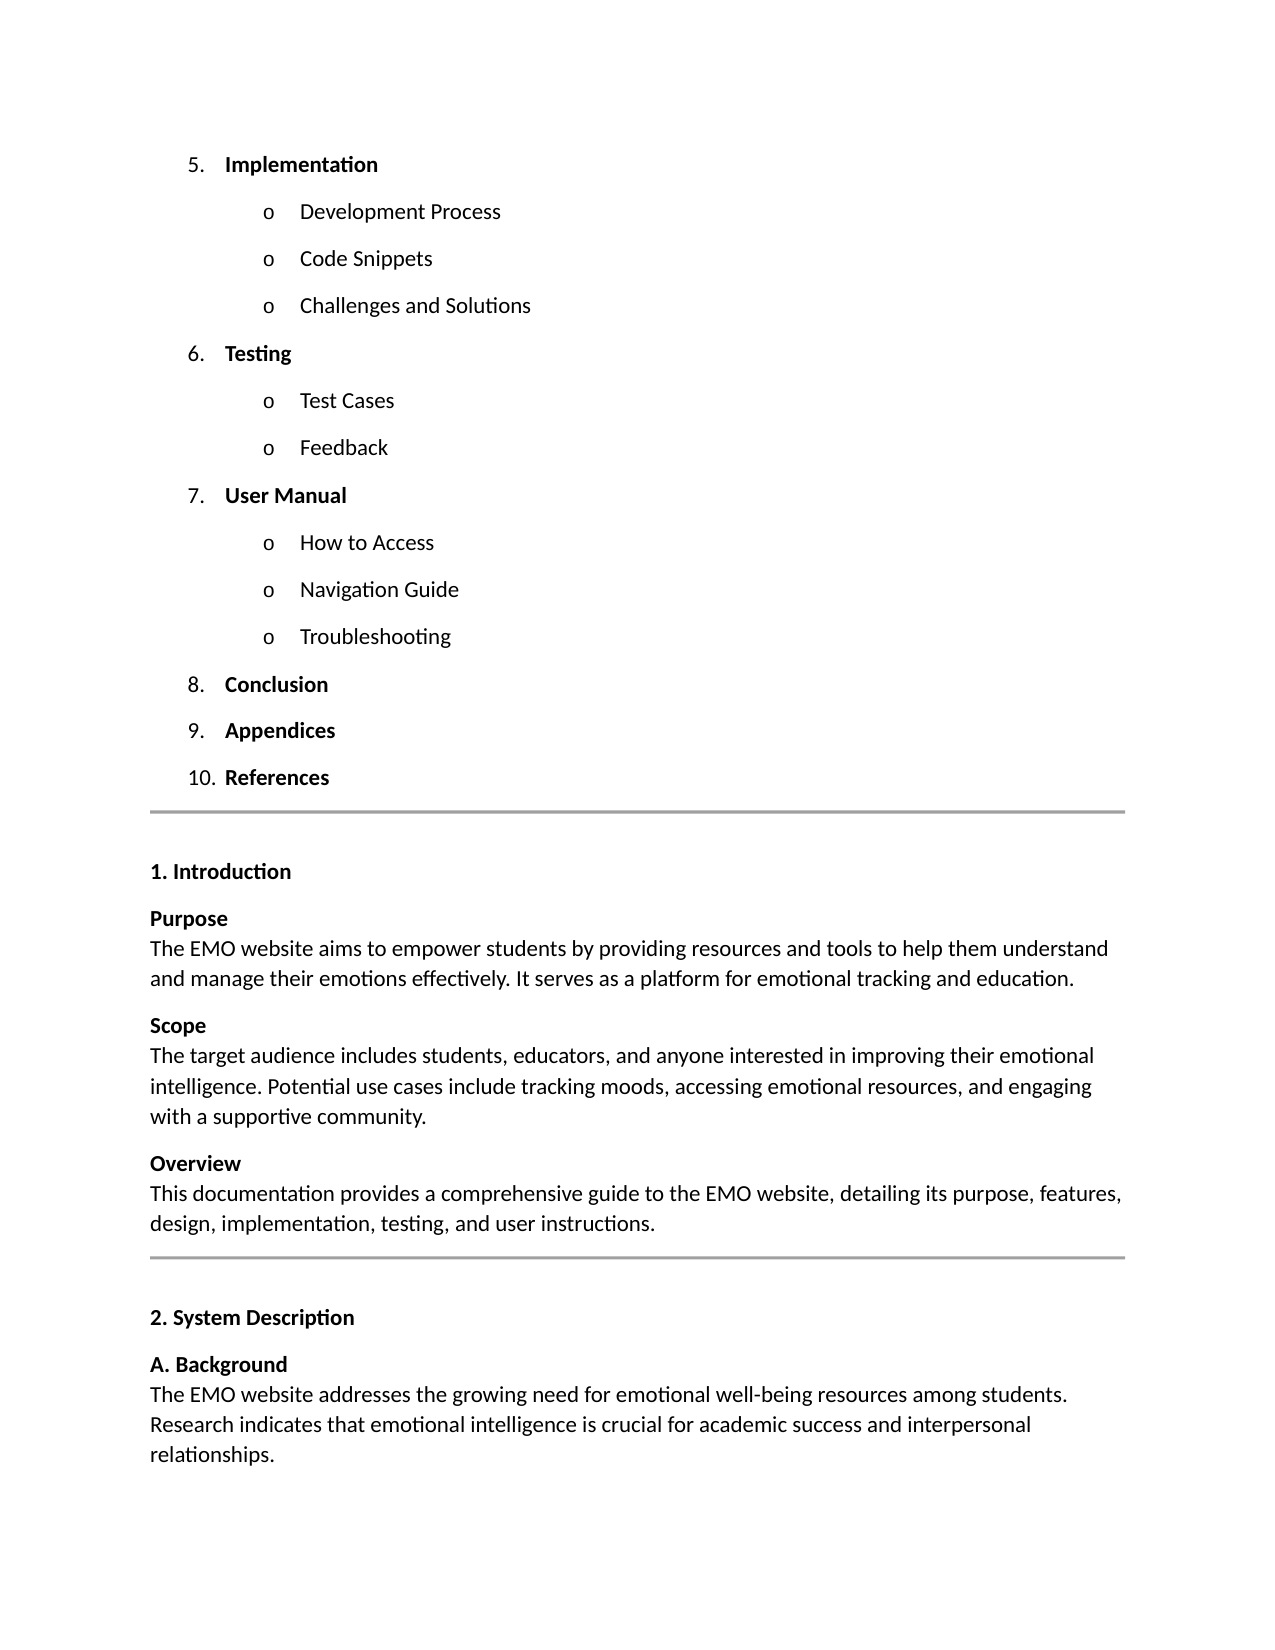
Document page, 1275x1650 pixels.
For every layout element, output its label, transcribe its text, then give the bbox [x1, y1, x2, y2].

list References [187, 763, 1125, 792]
list Testing [187, 339, 1125, 367]
text 2. System Description [150, 1303, 1125, 1331]
list Conclusion [187, 670, 1125, 698]
list Challenges and Solutions [262, 292, 1125, 320]
text Overview This documentation provides a comprehensive guide to the EMO website, detailing its purpose, features, design, implementation, testing, and user instructions. [150, 1149, 1125, 1237]
list How to Access [262, 528, 1125, 556]
list Code Snippets [262, 244, 1125, 273]
text A. Background The EMO website addresses the growing need for emotional well-being resources among students. Research indicates that emotional intelligence is crucial for academic success and interpersonal relationships. [150, 1350, 1125, 1469]
list Development Process [262, 197, 1125, 225]
list Feedback [262, 433, 1125, 462]
text 1. Introduction [150, 857, 1125, 885]
text Purpose The EMO website aims to empower students by providing resources and tools to help them understand and manage their emotions effectively. It serves as a platform for emotional tracking and education. [150, 904, 1125, 993]
list Troubleshooting [262, 622, 1125, 651]
list Implementation [187, 150, 1125, 178]
list Test Cases [262, 386, 1125, 414]
list Appendices [187, 717, 1125, 745]
text Scope The target audience includes students, educators, and anyone interested in improving their emotional intelligence. Potential use cases include tracking moods, accessing emotional resources, and engaging with a supportive community. [150, 1011, 1125, 1130]
list Navigation Guide [262, 575, 1125, 603]
list User Manual [187, 481, 1125, 509]
